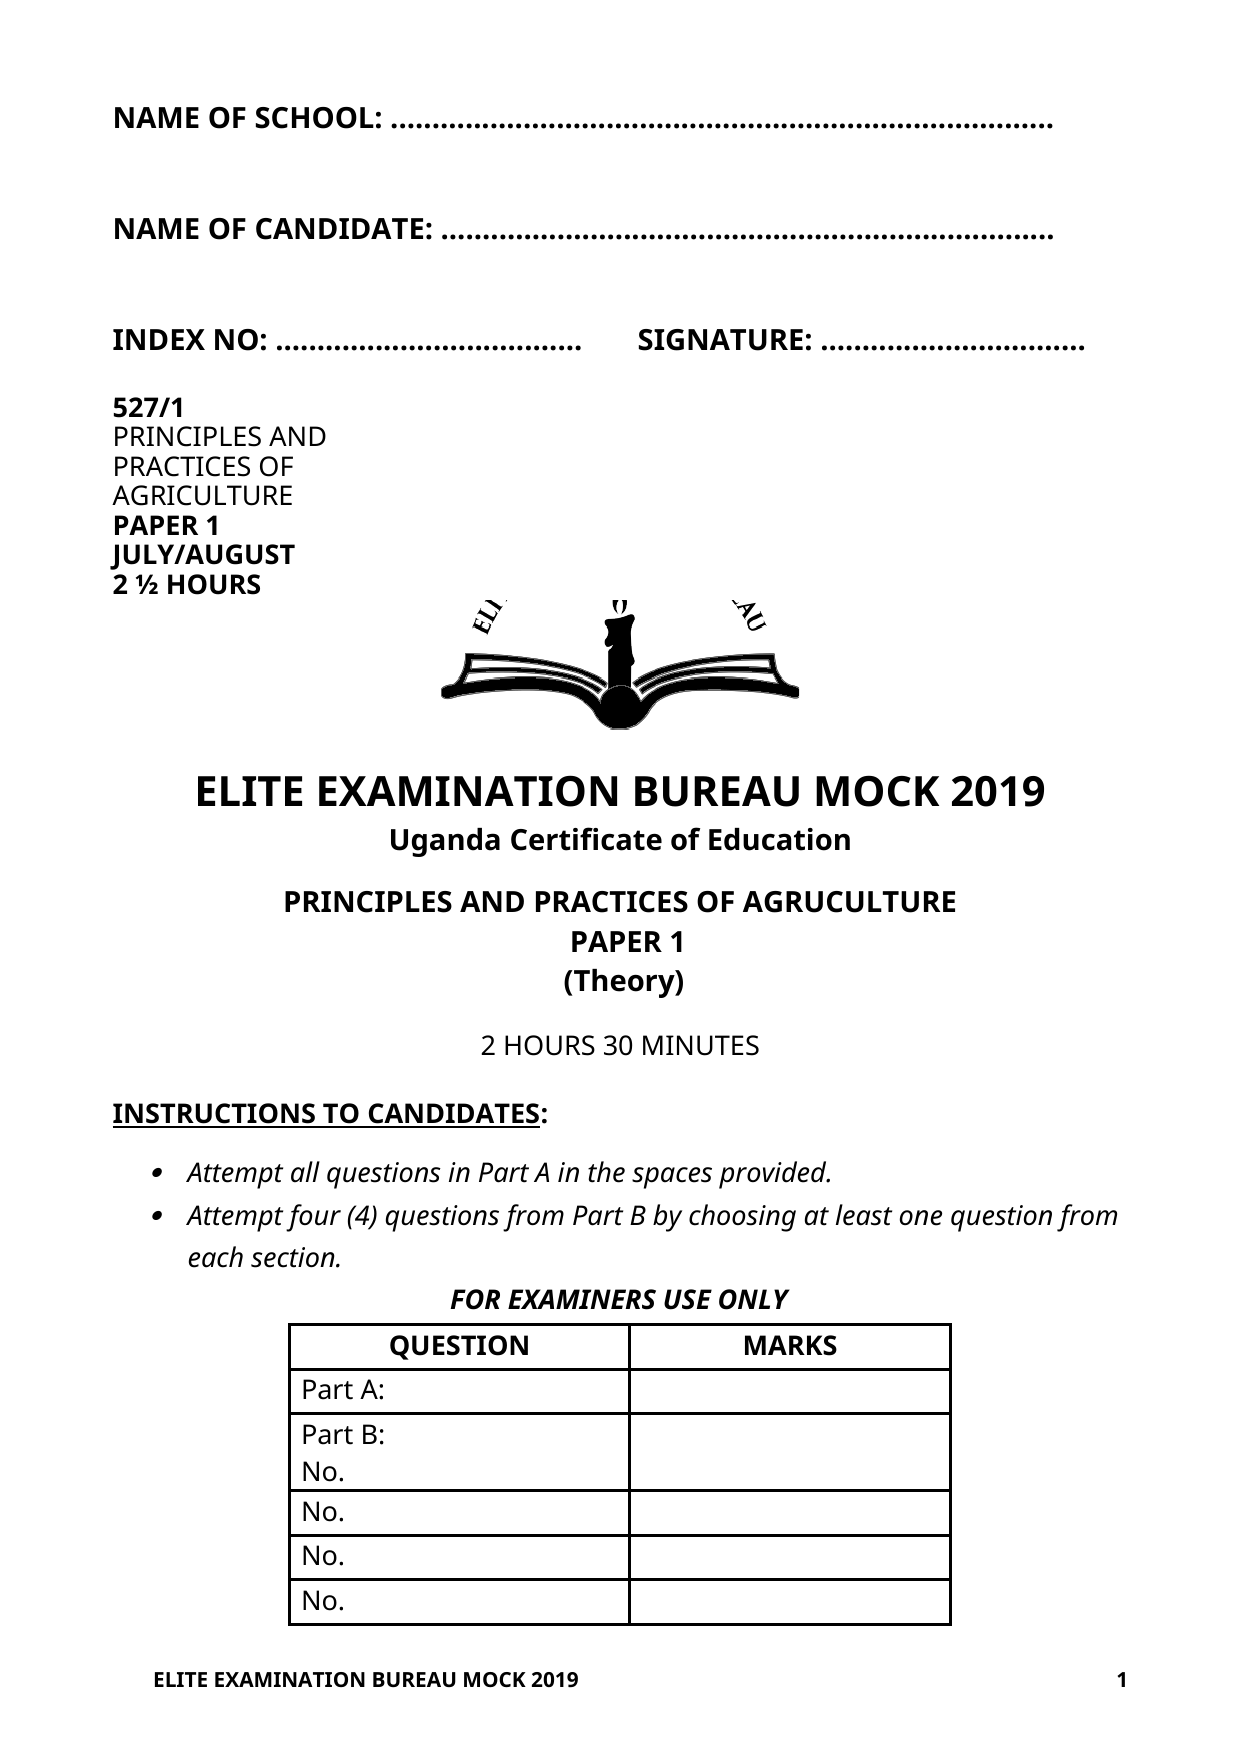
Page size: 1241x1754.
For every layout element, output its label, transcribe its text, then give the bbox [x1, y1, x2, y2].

text AGRICULTURE [112, 482, 1128, 512]
text PRINCIPLES AND [112, 423, 1128, 453]
text ELITE EXAMINATION BUREAU MOCK 2019 [112, 762, 1128, 819]
text 2 HOURS 30 MINUTES [112, 1026, 1128, 1063]
table_cell No. [291, 1492, 628, 1534]
text PRACTICES OF [112, 453, 1128, 482]
text INDEX NO: ..................................... SIGNATURE: ................................ [112, 325, 1128, 357]
text FOR EXAMINERS USE ONLY [112, 1281, 1128, 1318]
list Attempt all questions in Part A in the spaces provided. [150, 1153, 1128, 1190]
table_cell [631, 1371, 949, 1412]
text Uganda Certificate of Education [112, 819, 1128, 859]
text 527/1 [112, 394, 1128, 423]
text (Theory) [112, 961, 1128, 1000]
text PRINCIPLES AND PRACTICES OF AGRUCULTURE [112, 881, 1128, 921]
list Attempt four (4) questions from Part B by choosing at least one question from each section. [150, 1196, 1128, 1275]
text PAPER 1 [112, 512, 1128, 541]
text 2 ½ HOURS [112, 571, 1128, 600]
text INSTRUCTIONS TO CANDIDATES: [112, 1095, 1128, 1132]
table_cell [631, 1537, 949, 1578]
table_cell [631, 1415, 949, 1489]
table_cell No. [291, 1537, 628, 1578]
table_cell [631, 1492, 949, 1534]
table_header MARKS [631, 1326, 949, 1368]
text NAME OF SCHOOL: ................................................................................ [112, 103, 1128, 135]
table_header QUESTION [291, 1326, 628, 1368]
text JULY/AUGUST [112, 541, 1128, 571]
table_cell No. [291, 1581, 628, 1623]
text PAPER 1 [112, 921, 1128, 961]
table_cell [631, 1581, 949, 1623]
table_cell Part A: [291, 1371, 628, 1412]
text NAME OF CANDIDATE: .......................................................................... [112, 214, 1128, 246]
table_cell Part B: No. [291, 1415, 628, 1489]
